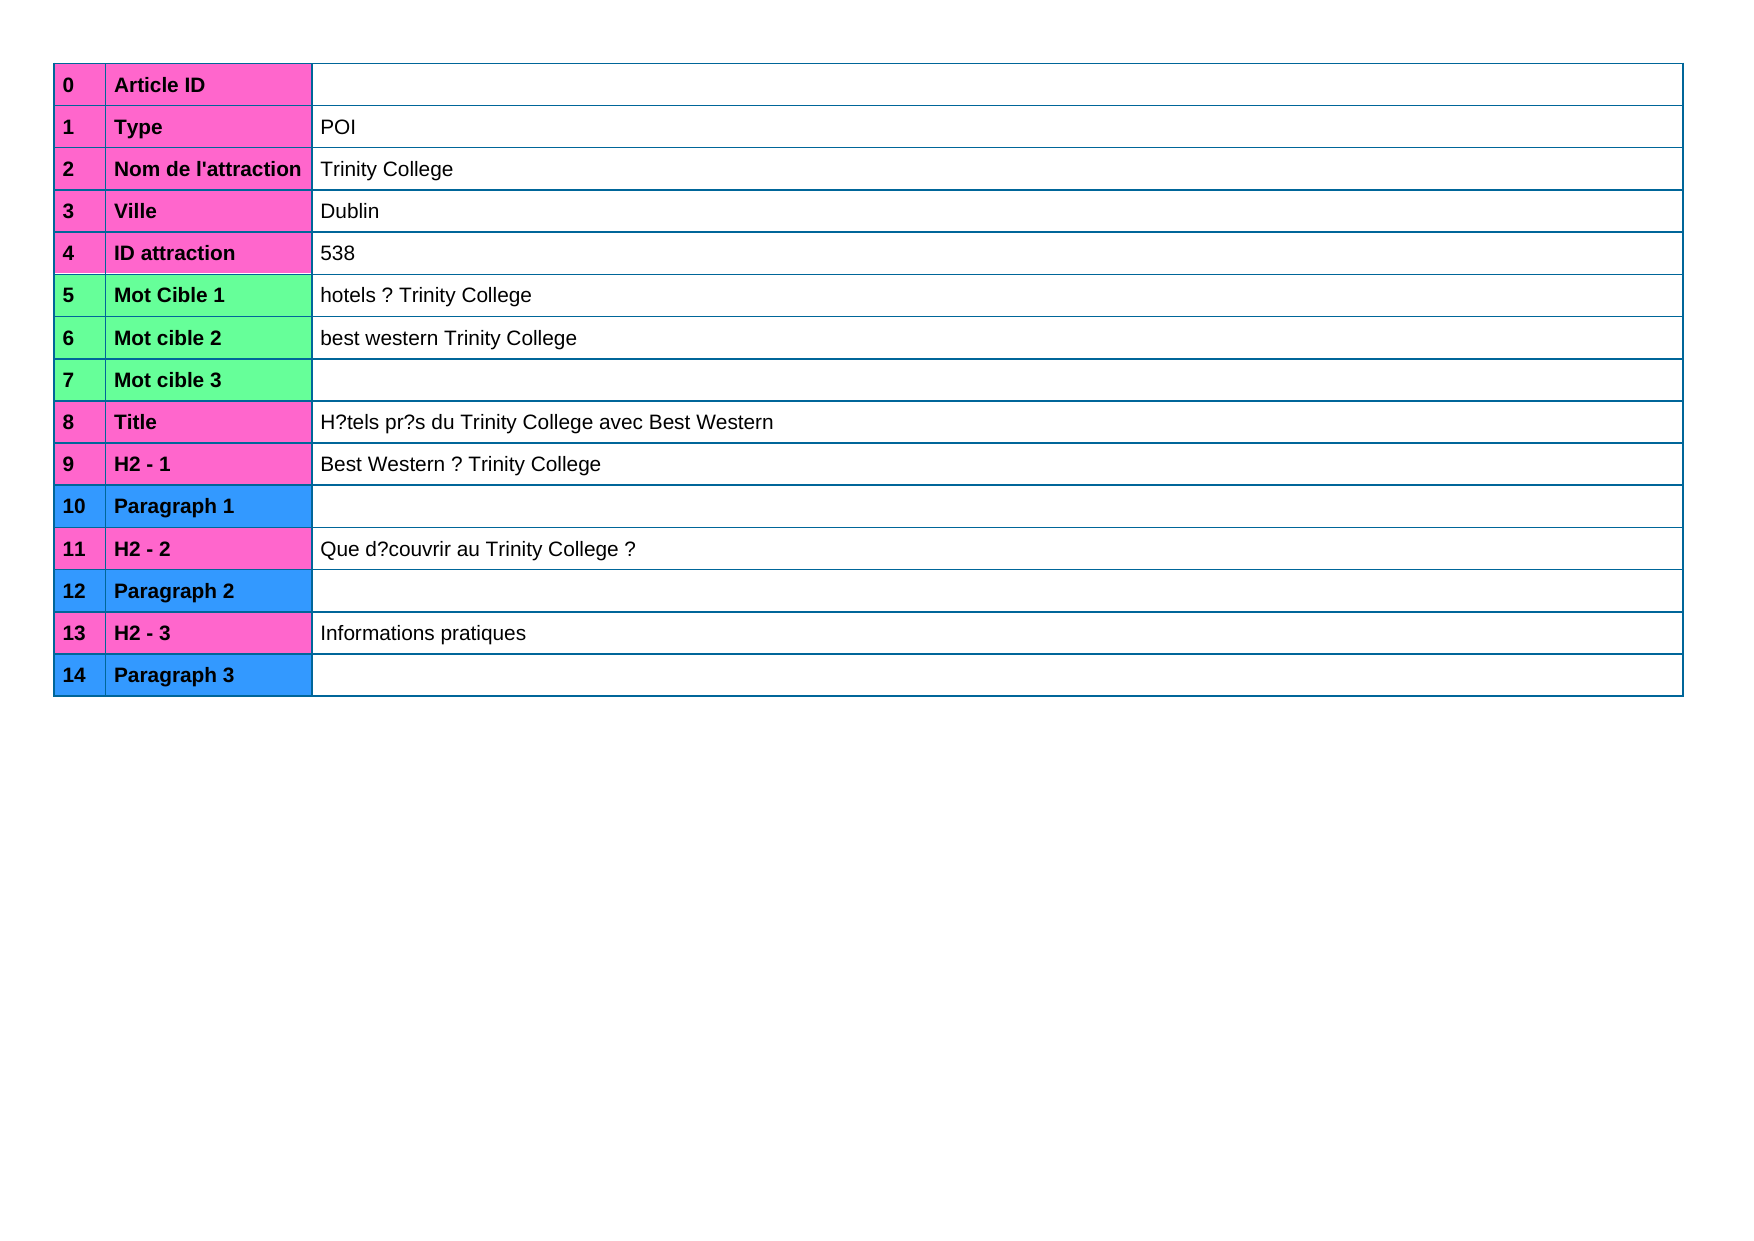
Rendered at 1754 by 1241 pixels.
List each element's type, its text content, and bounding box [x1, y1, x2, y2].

table_cell 11 [55, 528, 105, 569]
table_cell H2 - 2 [106, 528, 311, 569]
table_cell 7 [55, 360, 105, 400]
table_cell 12 [55, 570, 105, 611]
table_cell 9 [55, 444, 105, 484]
table_cell Title [106, 402, 311, 442]
table_cell Nom de l'attraction [106, 148, 311, 189]
table_cell Dublin [313, 191, 1682, 231]
table_cell Que d?couvrir au Trinity College ? [313, 528, 1682, 569]
table_header Article ID [106, 64, 311, 105]
table_cell 8 [55, 402, 105, 442]
table_cell 5 [55, 275, 105, 316]
table_cell 14 [55, 655, 105, 695]
table_cell Mot cible 2 [106, 317, 311, 358]
table_cell [313, 655, 1682, 695]
table_cell 3 [55, 191, 105, 231]
table_cell 538 [313, 233, 1682, 273]
table_cell 4 [55, 233, 105, 273]
table_cell ID attraction [106, 233, 311, 273]
table_header [313, 64, 1682, 105]
table_cell hotels ? Trinity College [313, 275, 1682, 316]
table_cell best western Trinity College [313, 317, 1682, 358]
table_cell H2 - 3 [106, 613, 311, 653]
table_cell Paragraph 2 [106, 570, 311, 611]
table_cell 6 [55, 317, 105, 358]
table_cell Trinity College [313, 148, 1682, 189]
table_cell 2 [55, 148, 105, 189]
table_cell H?tels pr?s du Trinity College avec Best Western [313, 402, 1682, 442]
table_cell [313, 486, 1682, 527]
table_cell [313, 570, 1682, 611]
table_cell 1 [55, 106, 105, 147]
table_cell Ville [106, 191, 311, 231]
table_cell Mot cible 3 [106, 360, 311, 400]
table_header 0 [55, 64, 105, 105]
table_cell Best Western ? Trinity College [313, 444, 1682, 484]
table_cell 13 [55, 613, 105, 653]
table_cell Mot Cible 1 [106, 275, 311, 316]
table_cell 10 [55, 486, 105, 527]
table_cell POI [313, 106, 1682, 147]
table_cell Paragraph 3 [106, 655, 311, 695]
table_cell Type [106, 106, 311, 147]
table_cell [313, 360, 1682, 400]
table_cell Paragraph 1 [106, 486, 311, 527]
table_cell Informations pratiques [313, 613, 1682, 653]
table_cell H2 - 1 [106, 444, 311, 484]
